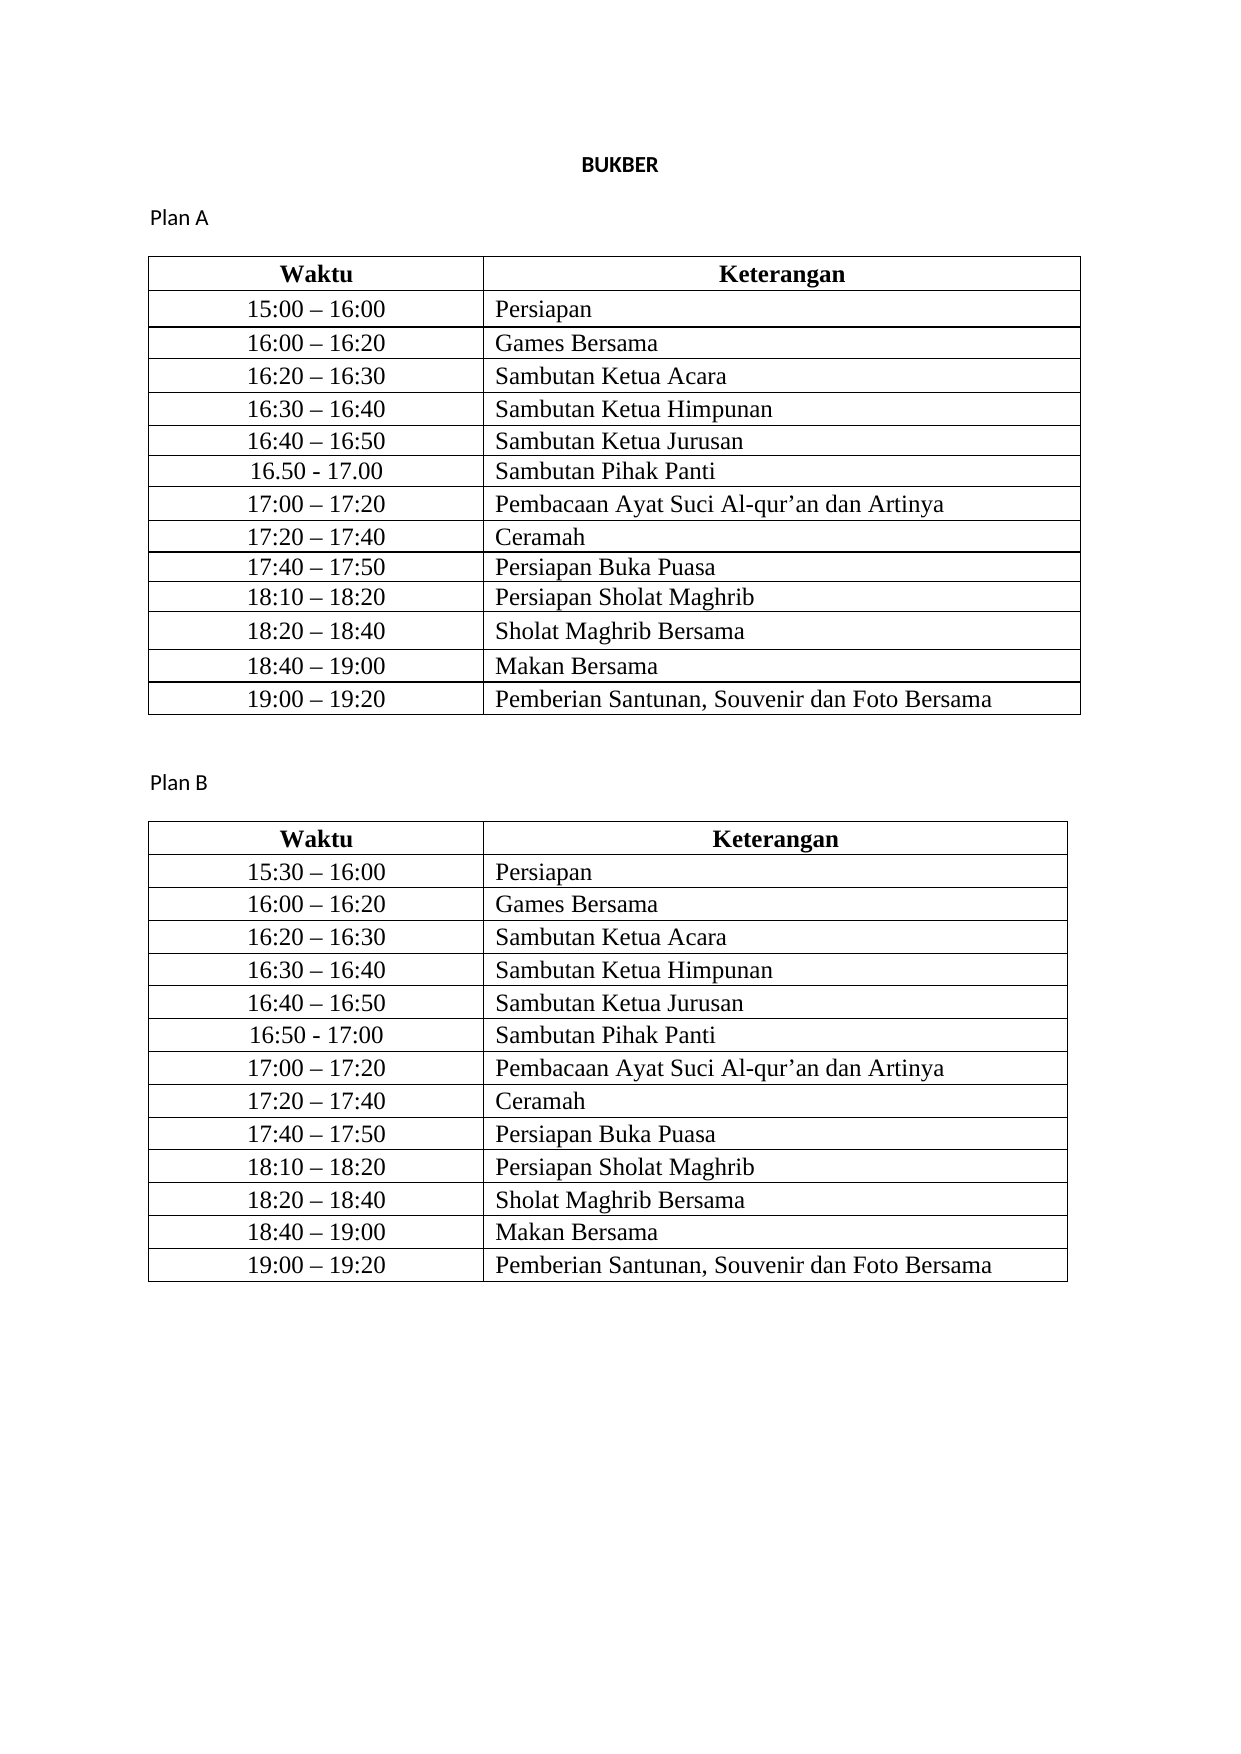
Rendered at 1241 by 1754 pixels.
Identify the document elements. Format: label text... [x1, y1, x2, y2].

table_cell Ceramah [484, 1085, 1067, 1117]
table_cell Sambutan Ketua Himpunan [484, 954, 1067, 985]
table_cell Persiapan Sholat Maghrib [484, 582, 1080, 611]
table_cell 16:00 – 16:20 [149, 328, 483, 358]
table_cell 18:10 – 18:20 [149, 1150, 483, 1182]
table_cell Makan Bersama [484, 1216, 1067, 1248]
table_cell 16:50 - 17:00 [149, 1019, 483, 1051]
table_cell Sambutan Ketua Himpunan [484, 393, 1080, 425]
table_header Waktu [149, 822, 483, 854]
table_cell 18:20 – 18:40 [149, 1183, 483, 1215]
text Plan B [150, 768, 1090, 796]
table_cell Persiapan Buka Puasa [484, 1118, 1067, 1149]
table_cell 19:00 – 19:20 [149, 1249, 483, 1281]
table_header Keterangan [484, 822, 1067, 854]
table_cell 16.50 - 17.00 [149, 456, 483, 486]
table_cell Sholat Maghrib Bersama [484, 612, 1080, 648]
table_cell Persiapan Sholat Maghrib [484, 1150, 1067, 1182]
table_cell 18:40 – 19:00 [149, 1216, 483, 1248]
table_cell Games Bersama [484, 328, 1080, 358]
table_cell Sholat Maghrib Bersama [484, 1183, 1067, 1215]
table_cell 19:00 – 19:20 [149, 683, 483, 714]
table_cell Makan Bersama [484, 650, 1080, 681]
table_cell 17:00 – 17:20 [149, 487, 483, 520]
table_cell Sambutan Ketua Jurusan [484, 426, 1080, 454]
table_cell 16:40 – 16:50 [149, 426, 483, 454]
table_cell Sambutan Ketua Acara [484, 921, 1067, 952]
table_cell 17:00 – 17:20 [149, 1052, 483, 1084]
table_cell Persiapan [484, 855, 1067, 887]
table_cell 16:20 – 16:30 [149, 359, 483, 392]
table_cell 16:20 – 16:30 [149, 921, 483, 952]
table_cell Ceramah [484, 521, 1080, 551]
table_header Keterangan [484, 257, 1080, 290]
table_cell 15:00 – 16:00 [149, 291, 483, 326]
table_cell 15:30 – 16:00 [149, 855, 483, 887]
table_cell Sambutan Ketua Acara [484, 359, 1080, 392]
text Plan A [150, 203, 1090, 231]
table_cell 17:40 – 17:50 [149, 553, 483, 581]
table_cell 18:10 – 18:20 [149, 582, 483, 611]
table_cell Sambutan Pihak Panti [484, 456, 1080, 486]
table_cell Pembacaan Ayat Suci Al-qur’an dan Artinya [484, 487, 1080, 520]
table_cell 17:40 – 17:50 [149, 1118, 483, 1149]
table_cell 16:30 – 16:40 [149, 954, 483, 985]
table_cell Pembacaan Ayat Suci Al-qur’an dan Artinya [484, 1052, 1067, 1084]
table_header Waktu [149, 257, 483, 290]
table_cell Pemberian Santunan, Souvenir dan Foto Bersama [484, 1249, 1067, 1281]
text BUKBER [150, 150, 1090, 178]
table_cell Persiapan [484, 291, 1080, 326]
table_cell 16:30 – 16:40 [149, 393, 483, 425]
table_cell Sambutan Pihak Panti [484, 1019, 1067, 1051]
table_cell 17:20 – 17:40 [149, 521, 483, 551]
table_cell 16:00 – 16:20 [149, 888, 483, 920]
table_cell Sambutan Ketua Jurusan [484, 986, 1067, 1018]
table_cell 17:20 – 17:40 [149, 1085, 483, 1117]
table_cell Games Bersama [484, 888, 1067, 920]
table_cell 18:20 – 18:40 [149, 612, 483, 648]
table_cell 16:40 – 16:50 [149, 986, 483, 1018]
table_cell Pemberian Santunan, Souvenir dan Foto Bersama [484, 683, 1080, 714]
table_cell Persiapan Buka Puasa [484, 553, 1080, 581]
table_cell 18:40 – 19:00 [149, 650, 483, 681]
